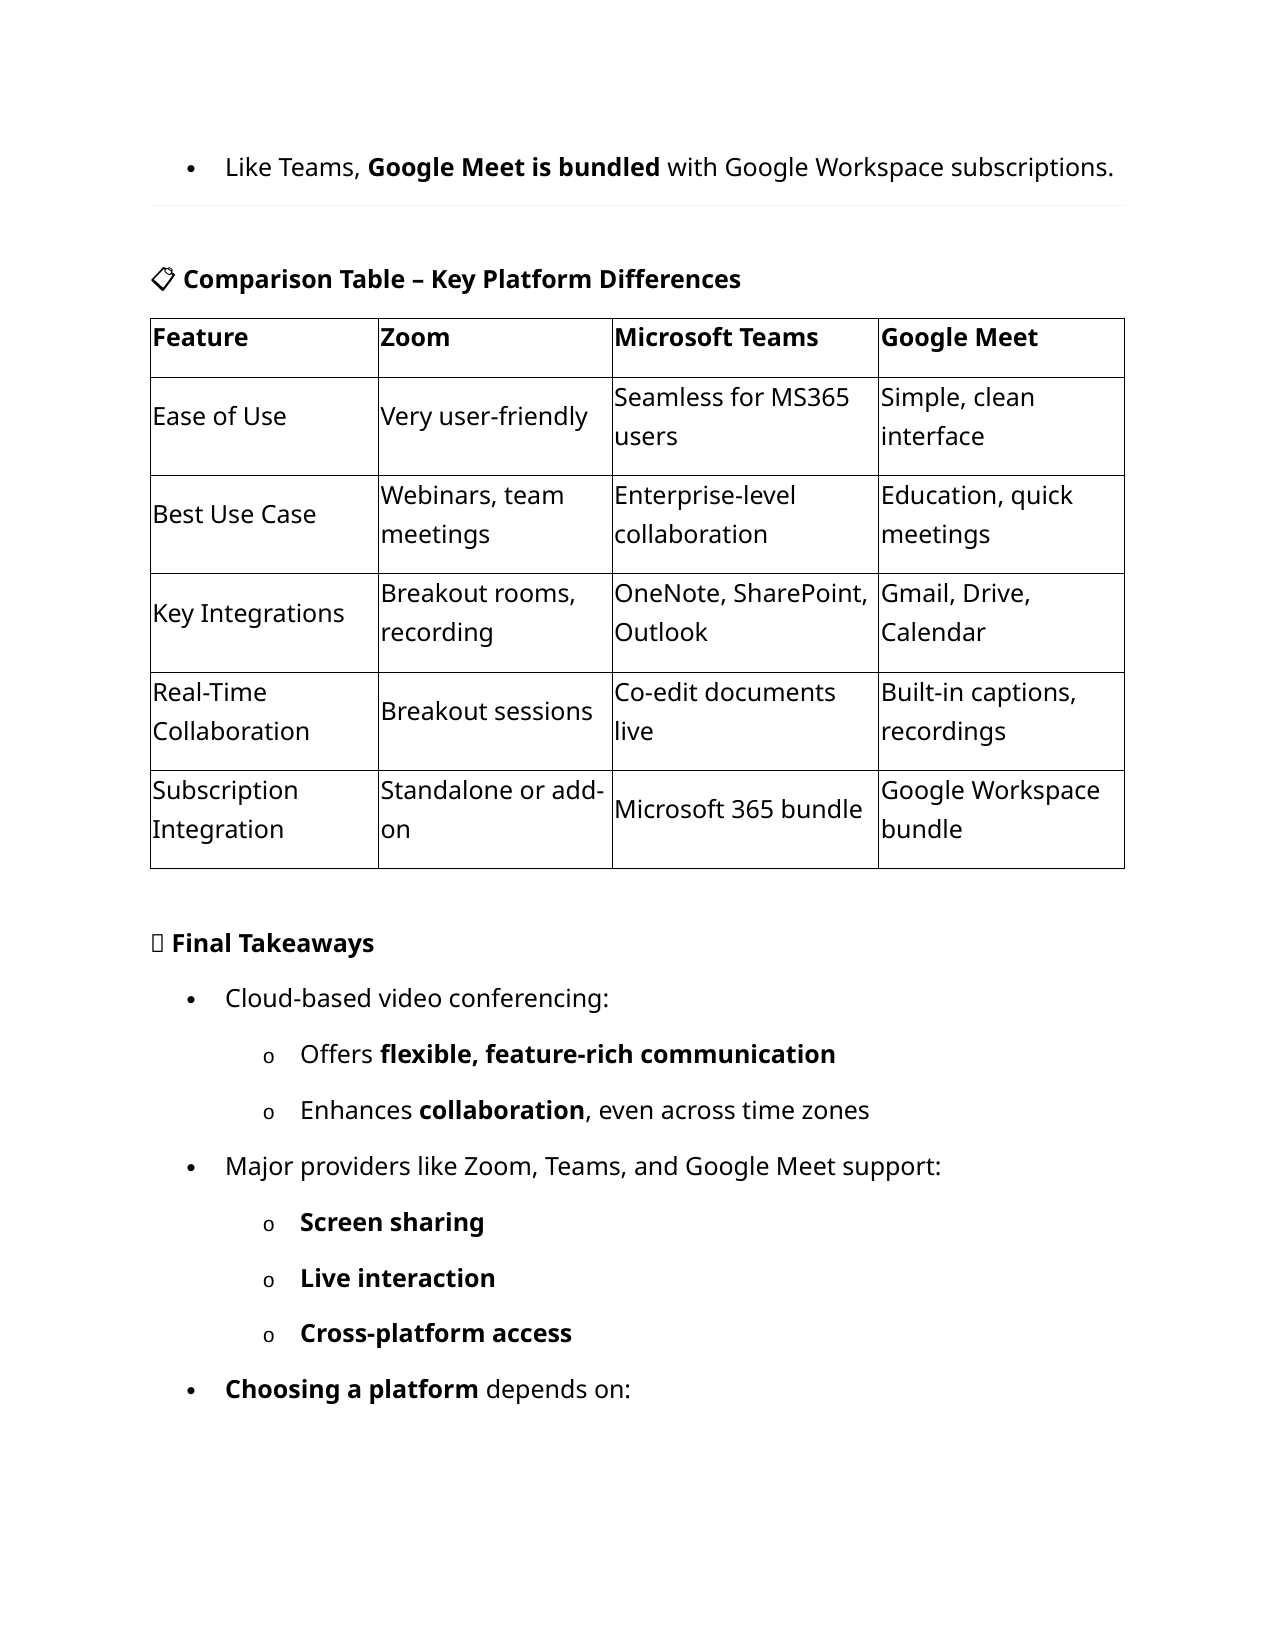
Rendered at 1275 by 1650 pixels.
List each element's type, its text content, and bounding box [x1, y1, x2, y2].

table_header Feature [151, 319, 378, 377]
table_cell Gmail, Drive, Calendar [879, 574, 1124, 672]
table_cell OneNote, SharePoint, Outlook [613, 574, 878, 672]
list Cloud-based video conferencing: [187, 981, 1125, 1015]
table_cell Key Integrations [151, 574, 378, 672]
table_cell Subscription Integration [151, 771, 378, 868]
list Screen sharing [262, 1204, 1125, 1238]
table_header Google Meet [879, 319, 1124, 377]
table_cell Google Workspace bundle [879, 771, 1124, 868]
table_header Microsoft Teams [613, 319, 878, 377]
list Like Teams, Google Meet is bundled with Google Workspace subscriptions. [187, 150, 1125, 184]
list Choosing a platform depends on: [187, 1372, 1125, 1406]
table_cell Real-Time Collaboration [151, 673, 378, 770]
table_cell Ease of Use [151, 378, 378, 475]
table_cell Microsoft 365 bundle [613, 771, 878, 868]
table_cell Breakout sessions [379, 673, 612, 770]
table_cell Best Use Case [151, 476, 378, 573]
table_cell Standalone or add-on [379, 771, 612, 868]
list Enhances collaboration, even across time zones [262, 1093, 1125, 1127]
text 📌 Final Takeaways [150, 925, 1125, 959]
table_cell Webinars, team meetings [379, 476, 612, 573]
list Offers flexible, feature-rich communication [262, 1037, 1125, 1071]
table_cell Enterprise-level collaboration [613, 476, 878, 573]
text 📋 Comparison Table – Key Platform Differences [150, 262, 1125, 296]
table_cell Seamless for MS365 users [613, 378, 878, 475]
table_header Zoom [379, 319, 612, 377]
table_cell Co-edit documents live [613, 673, 878, 770]
list Major providers like Zoom, Teams, and Google Meet support: [187, 1148, 1125, 1183]
list Cross-platform access [262, 1316, 1125, 1350]
table_cell Built-in captions, recordings [879, 673, 1124, 770]
list Live interaction [262, 1260, 1125, 1294]
table_cell Very user-friendly [379, 378, 612, 475]
table_cell Simple, clean interface [879, 378, 1124, 475]
table_cell Education, quick meetings [879, 476, 1124, 573]
table_cell Breakout rooms, recording [379, 574, 612, 672]
